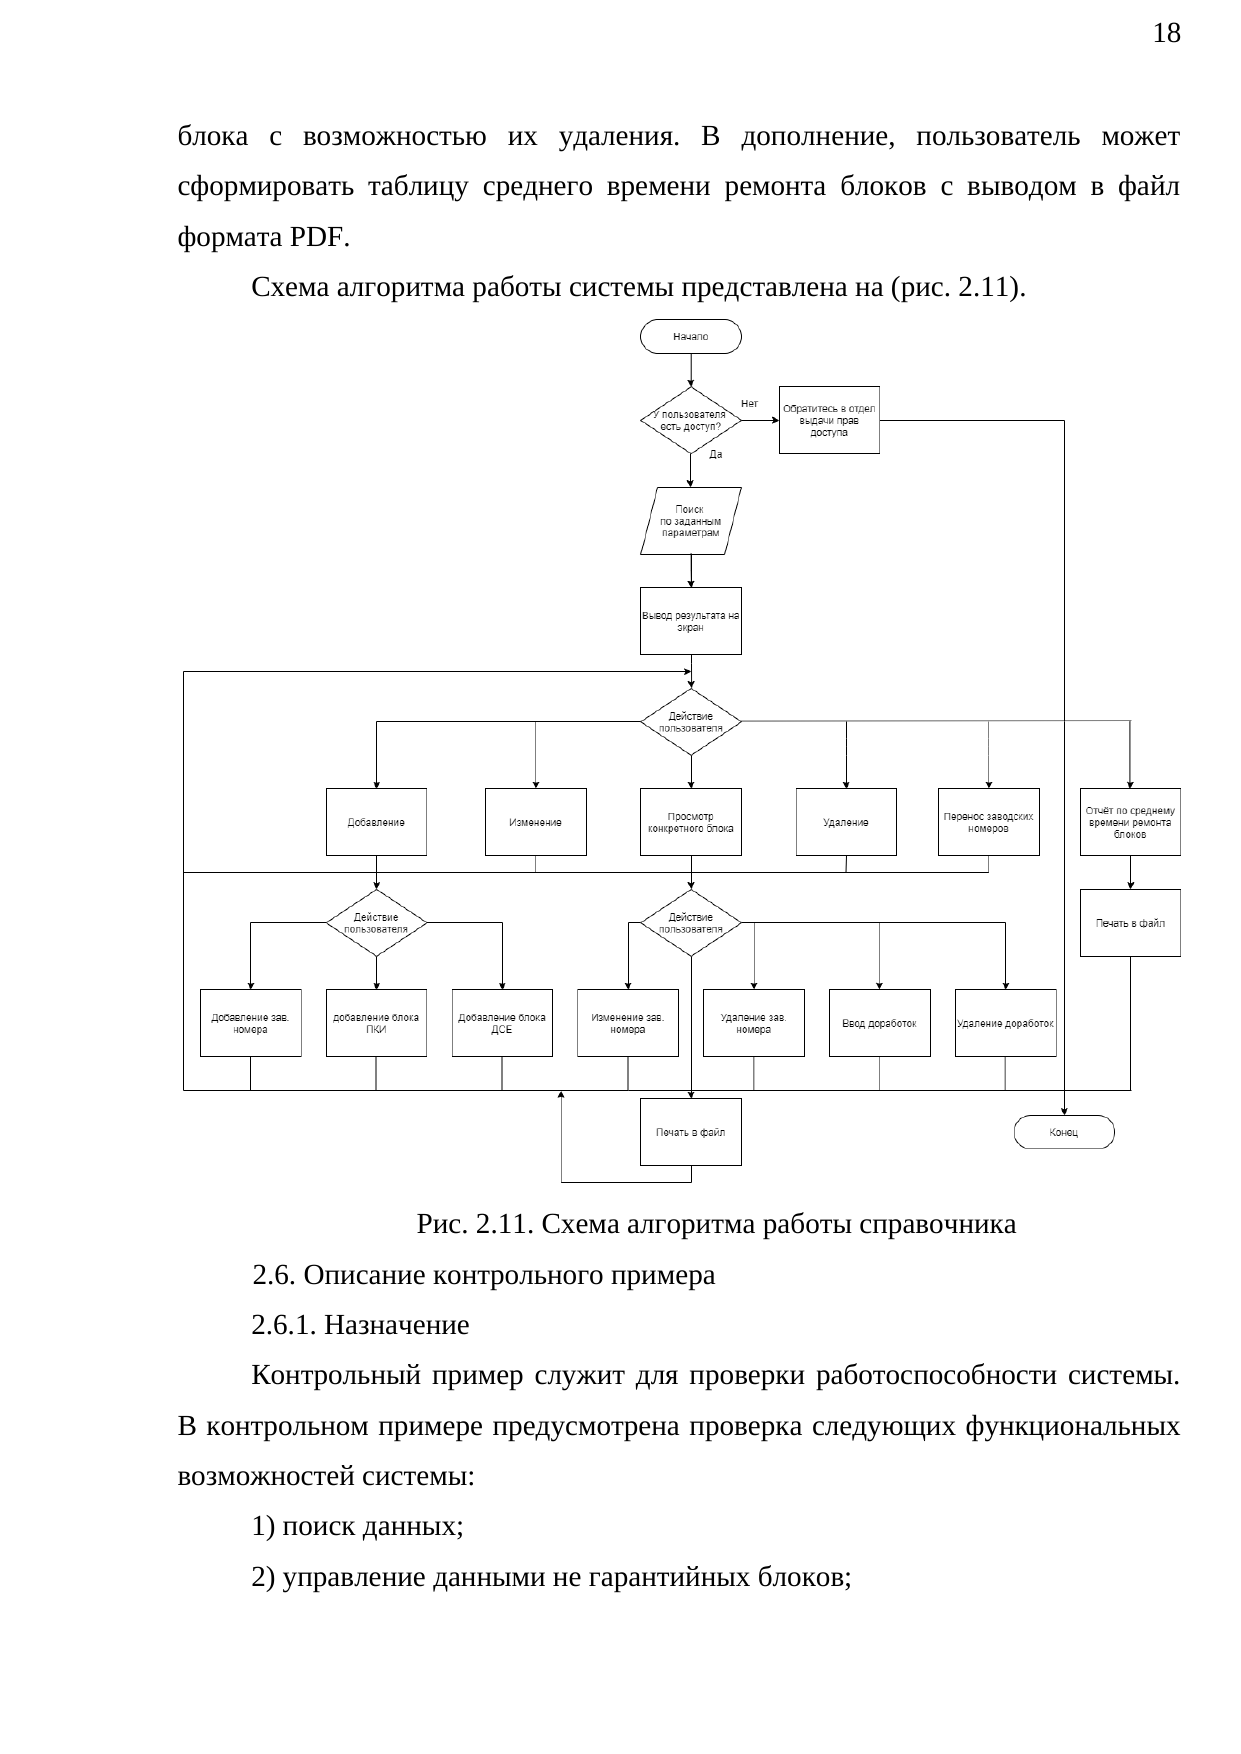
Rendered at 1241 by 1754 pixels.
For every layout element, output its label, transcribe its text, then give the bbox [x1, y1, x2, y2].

text Контрольный пример служит для проверки работоспособности системы. В контрольном примере предусмотрена проверка следующих функциональных возможностей системы: [177, 1357, 1181, 1492]
picture [177, 319, 1181, 1190]
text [177, 118, 1181, 252]
list Рис. 2.11. Схема алгоритма работы справочника [252, 1207, 1181, 1240]
text 2) управление данными не гарантийных блоков; [177, 1559, 1181, 1592]
text 1) поиск данных; [177, 1508, 1181, 1542]
text Схема алгоритма работы системы представлена на (рис. 2.11). [177, 269, 1181, 303]
list 2.6. Описание контрольного примера [252, 1257, 1181, 1290]
text 2.6.1. Назначение [177, 1307, 1181, 1341]
